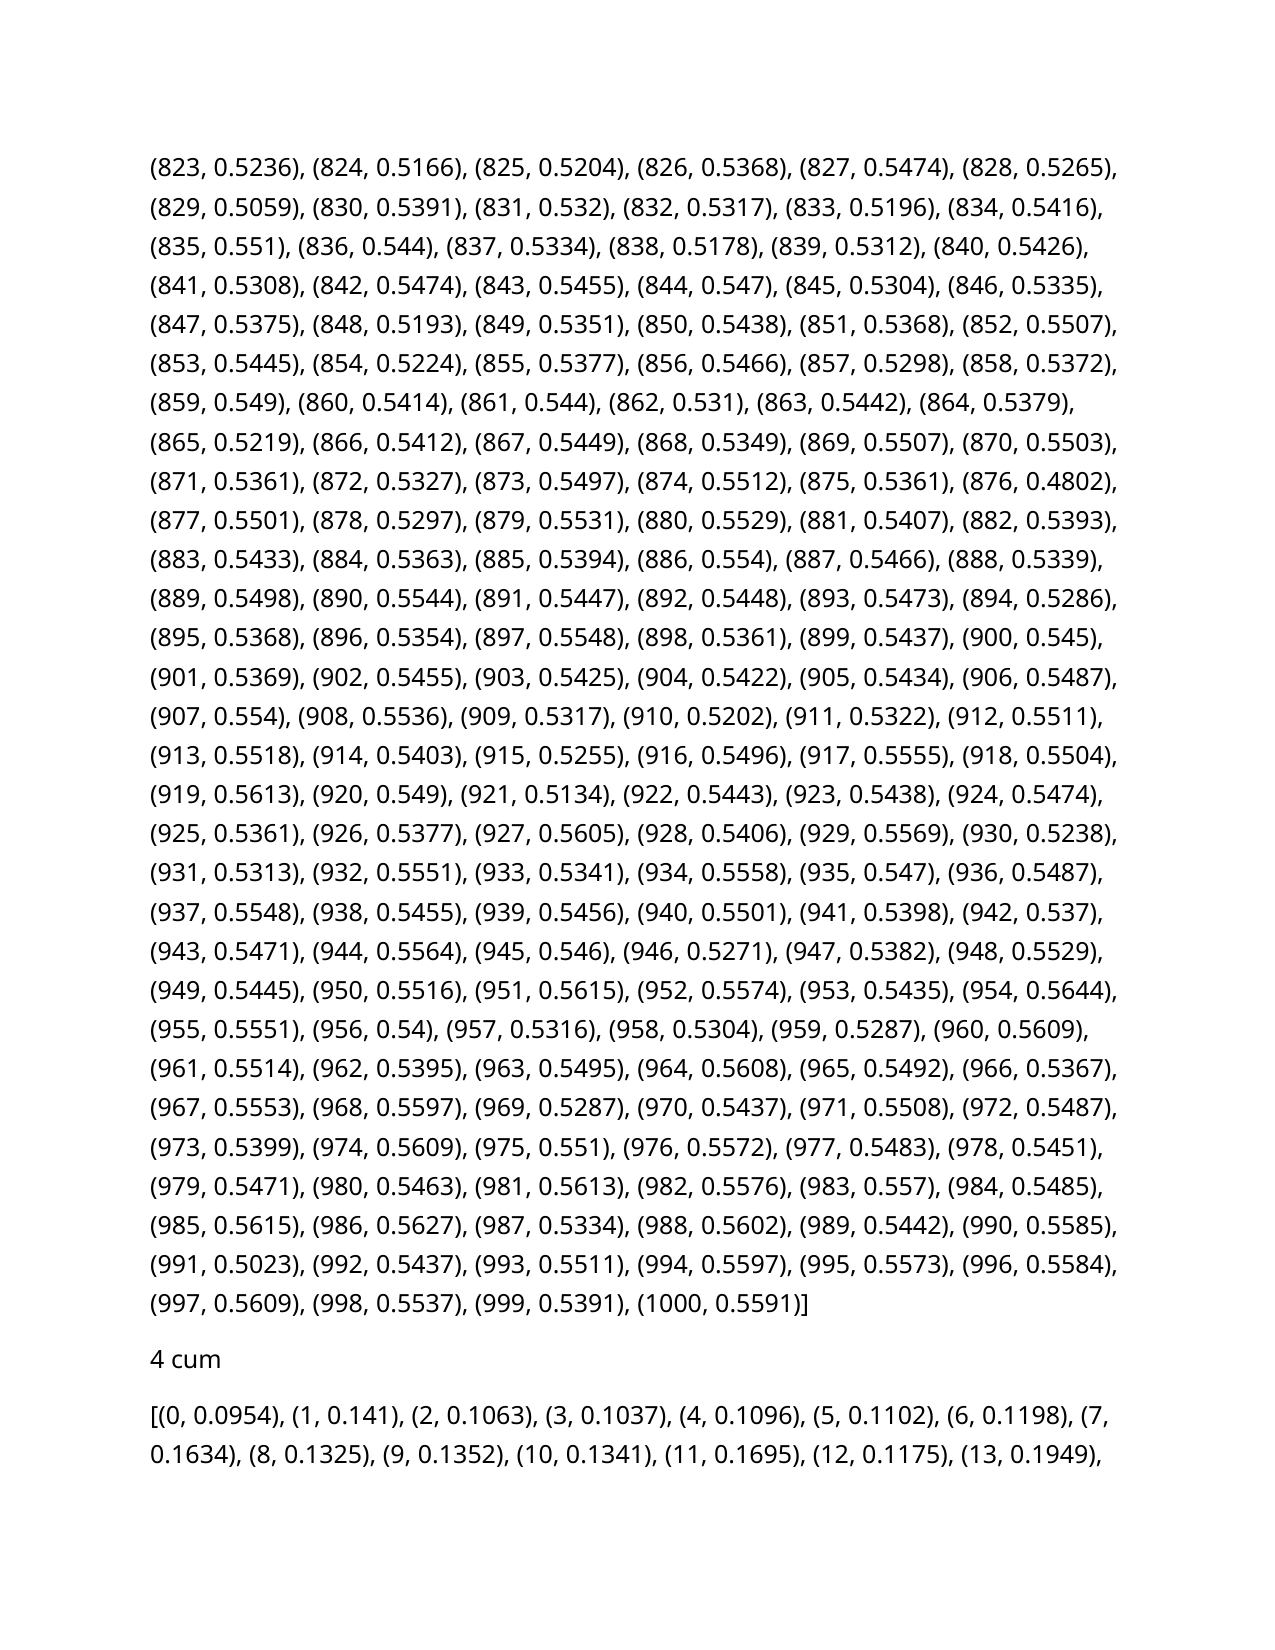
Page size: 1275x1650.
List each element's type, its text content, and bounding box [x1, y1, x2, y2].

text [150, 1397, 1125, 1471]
text 4 cum [150, 1342, 1125, 1376]
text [150, 150, 1125, 1320]
